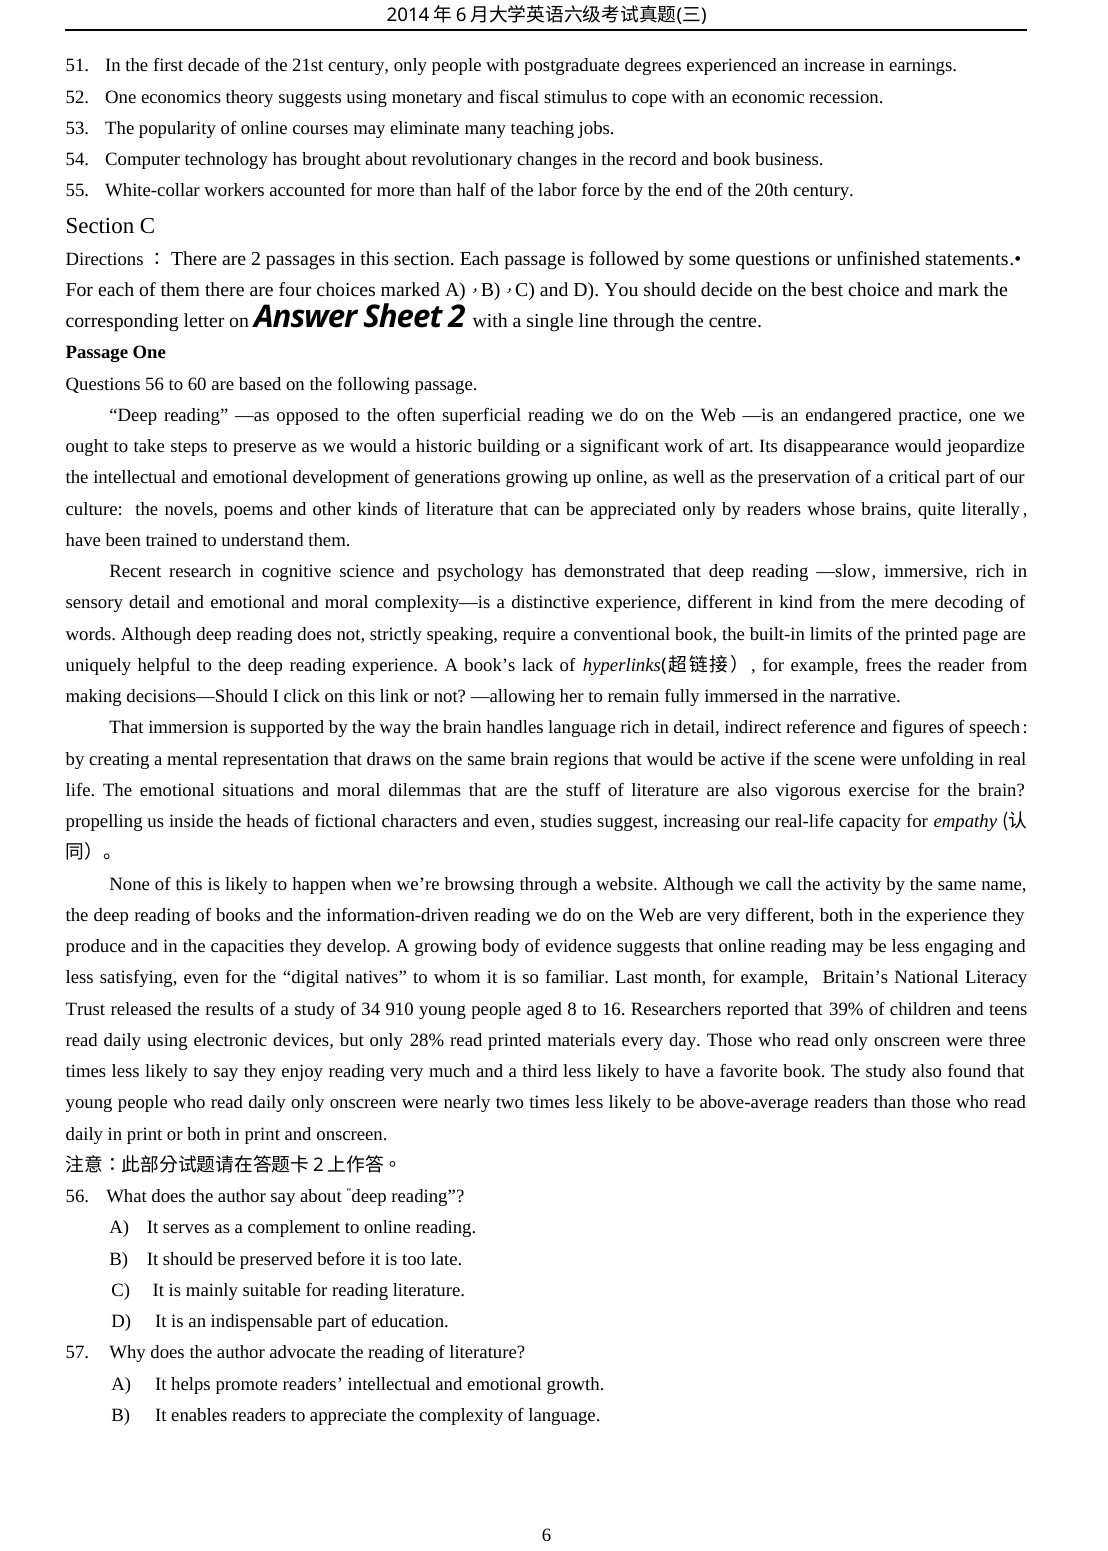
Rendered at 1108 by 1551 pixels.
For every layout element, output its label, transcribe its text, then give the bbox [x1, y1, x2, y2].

list It is mainly suitable for reading literature. [65, 1271, 1027, 1302]
list Why does the author advocate the reading of literature? [65, 1334, 1027, 1365]
list Computer technology has brought about revolutionary changes in the record and book business. [65, 141, 1027, 172]
text “Deep reading” —as opposed to the often superficial reading we do on the Web —is an endangered practice, one we ought to take steps to preserve as we would a historic building or a significant work of art. Its disappearance would jeopardize the intellectual and emotional development of generations growing up online, as well as the preservation of a critical part of our culture: the novels, poems and other kinds of literature that can be appreciated only by readers whose brains, quite literally, have been trained to understand them. [65, 396, 1027, 552]
list In the first decade of the 21st century, only people with postgraduate degrees experienced an increase in earnings. [65, 47, 1027, 78]
list It should be preserved before it is too late. [65, 1240, 1027, 1271]
list It enables readers to appreciate the complexity of language. [65, 1396, 1027, 1427]
list One economics theory suggests using monetary and fiscal stimulus to cope with an economic recession. [65, 78, 1027, 109]
text None of this is likely to happen when we’re browsing through a website. Although we call the activity by the same name, the deep reading of books and the information-driven reading we do on the Web are very different, both in the experience they produce and in the capacities they develop. A growing body of evidence suggests that online reading may be less engaging and less satisfying, even for the “digital natives” to whom it is so familiar. Last month, for example, Britain’s National Literacy Trust released the results of a study of 34 910 young people aged 8 to 16. Researchers reported that 39% of children and teens read daily using electronic devices, but only 28% read printed materials every day. Those who read only onscreen were three times less likely to say they enjoy reading very much and a third less likely to have a favorite book. The study also found that young people who read daily only onscreen were nearly two times less likely to be above-average readers than those who read daily in print or both in print and onscreen. [65, 865, 1027, 1146]
text Directions ： There are 2 passages in this section. Each passage is followed by some questions or unfinished statements.• For each of them there are four choices marked A)，B)，C) and D). You should decide on the best choice and mark the corresponding letter on Answer Sheet 2 with a single line through the centre. [65, 240, 1027, 334]
text That immersion is supported by the way the brain handles language rich in detail, indirect reference and figures of speech: by creating a mental representation that draws on the same brain regions that would be active if the scene were unfolding in real life. The emotional situations and moral dilemmas that are the stuff of literature are also vigorous exercise for the brain? propelling us inside the heads of fictional characters and even, studies suggest, increasing our real-life capacity for empathy (认同）。 [65, 709, 1027, 865]
list It is an indispensable part of education. [65, 1302, 1027, 1334]
text Passage One [65, 334, 1027, 365]
list What does the author say about “deep reading”? [65, 1177, 1027, 1209]
text 注意：此部分试题请在答题卡2上作答。 [65, 1146, 1027, 1177]
text Section C [65, 209, 1027, 240]
list It helps promote readers’ intellectual and emotional growth. [65, 1365, 1027, 1396]
text Recent research in cognitive science and psychology has demonstrated that deep reading —slow, immersive, rich in sensory detail and emotional and moral complexity—is a distinctive experience, different in kind from the mere decoding of words. Although deep reading does not, strictly speaking, require a conventional book, the built-in limits of the printed page are uniquely helpful to the deep reading experience. A book’s lack of hyperlinks(超链接）, for example, frees the reader from making decisions—Should I click on this link or not? —allowing her to remain fully immersed in the narrative. [65, 552, 1027, 709]
list The popularity of online courses may eliminate many teaching jobs. [65, 109, 1027, 141]
list It serves as a complement to online reading. [65, 1209, 1027, 1240]
text Questions 56 to 60 are based on the following passage. [65, 365, 1027, 396]
list White-collar workers accounted for more than half of the labor force by the end of the 20th century. [65, 172, 1027, 203]
